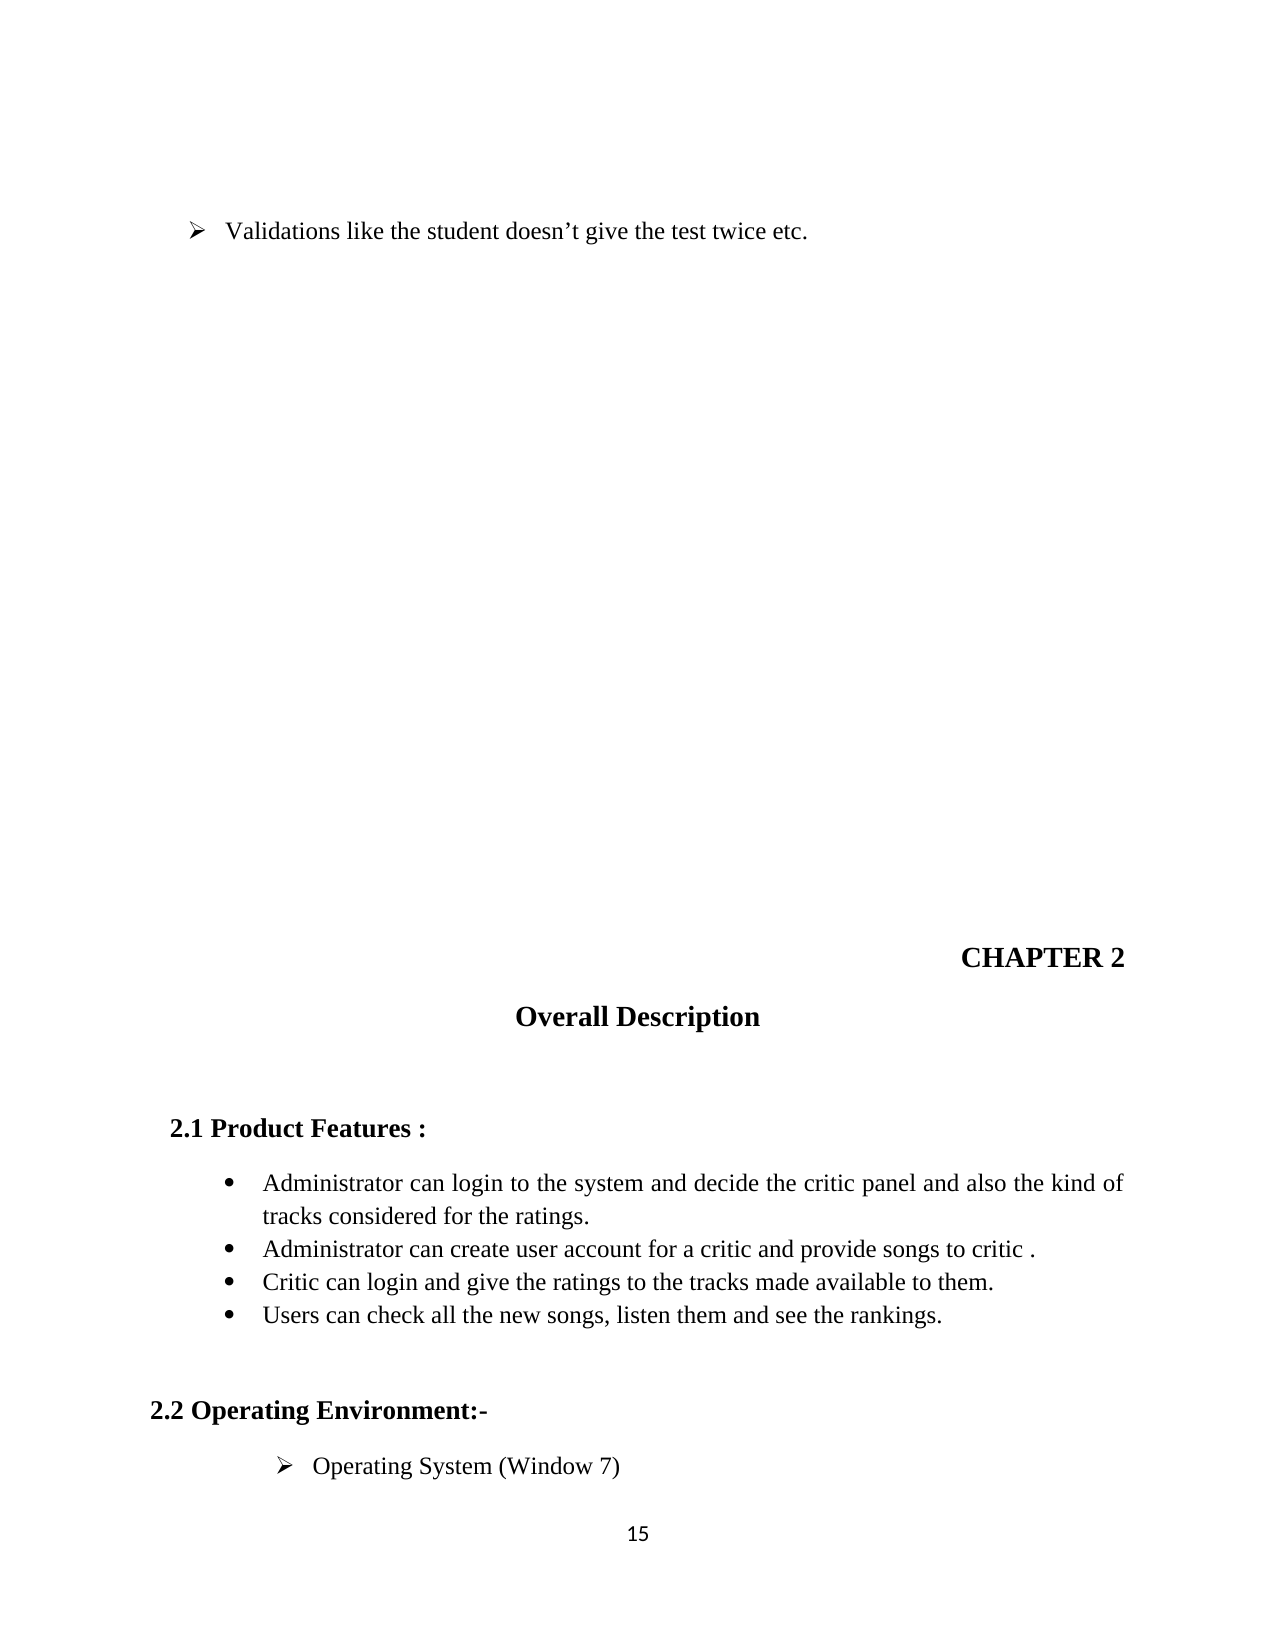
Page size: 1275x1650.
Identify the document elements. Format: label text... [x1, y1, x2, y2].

text 2.2 Operating Environment:- [150, 1394, 1125, 1426]
list Operating System (Window 7) [275, 1451, 1125, 1480]
text CHAPTER 2 [187, 940, 1125, 973]
text Overall Description [150, 999, 1125, 1033]
list Administrator can create user account for a critic and provide songs to critic . [225, 1234, 1125, 1263]
list Critic can login and give the ratings to the tracks made available to them. [225, 1267, 1125, 1296]
text 2.1 Product Features : [150, 1112, 1125, 1143]
list Users can check all the new songs, listen them and see the rankings. [225, 1300, 1125, 1329]
list Administrator can login to the system and decide the critic panel and also the kind of tracks considered for the ratings. [225, 1168, 1125, 1230]
list Validations like the student doesn’t give the test twice etc. [187, 216, 1125, 245]
